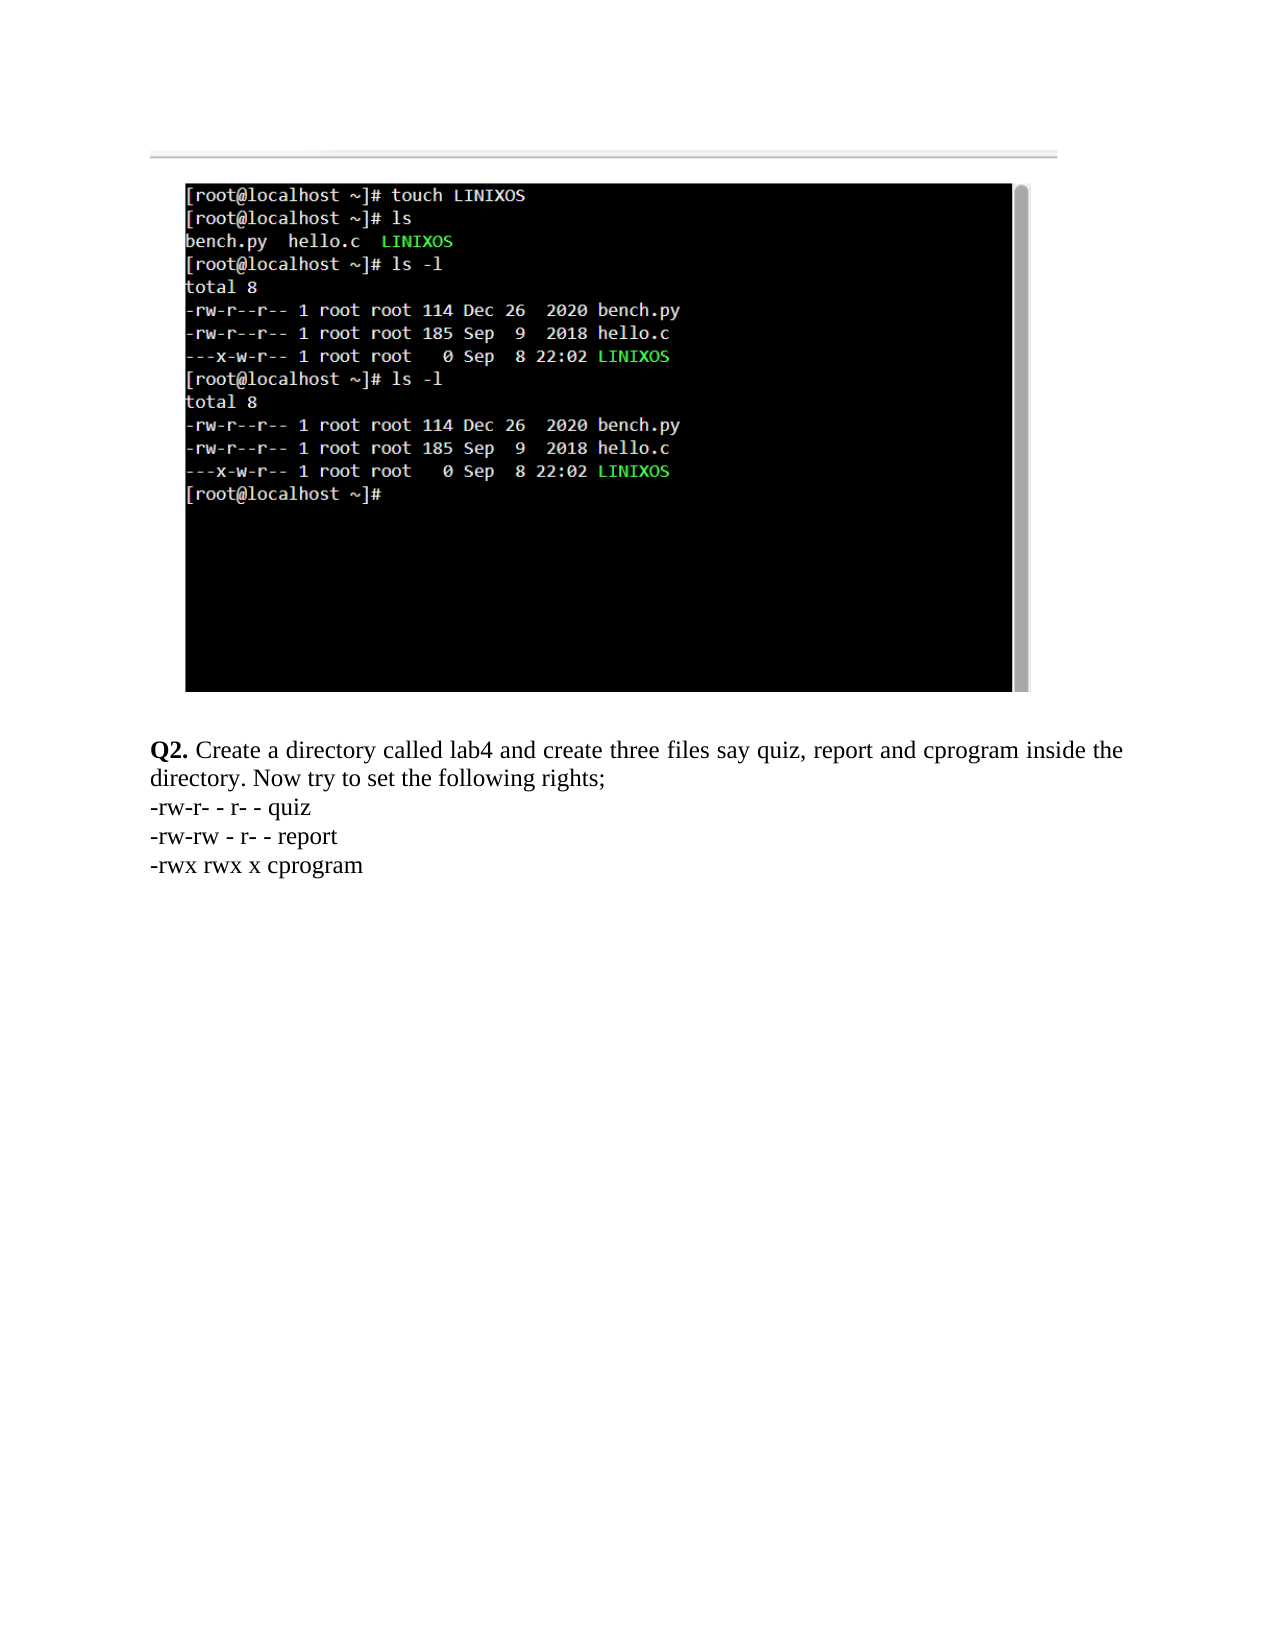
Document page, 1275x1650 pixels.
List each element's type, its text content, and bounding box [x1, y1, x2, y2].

text -rw-r- - r- - quiz [150, 792, 1125, 821]
text -rwx rwx x cprogram [150, 850, 1125, 878]
text Q2. Create a directory called lab4 and create three files say quiz, report and cprogram inside the directory. Now try to set the following rights; [150, 735, 1125, 792]
picture [150, 150, 1058, 692]
text -rw-rw - r- - report [150, 821, 1125, 850]
